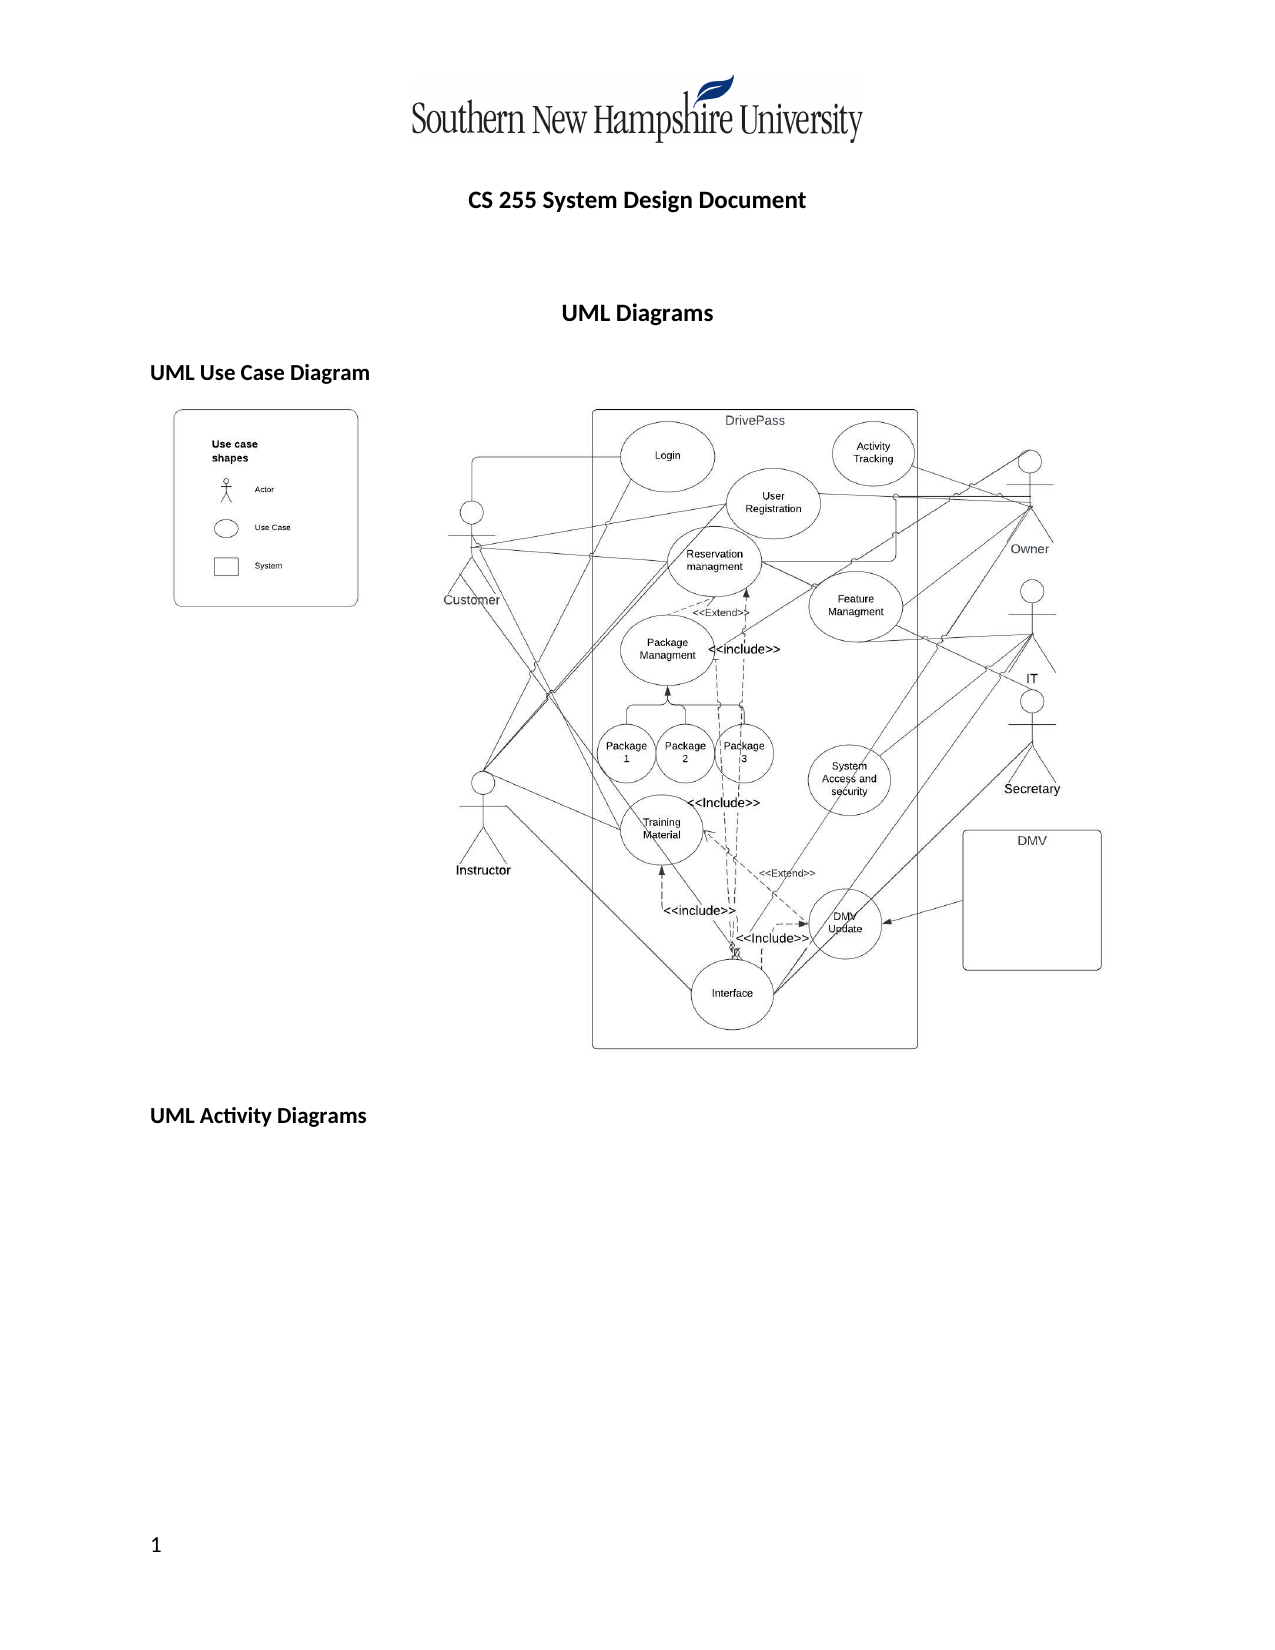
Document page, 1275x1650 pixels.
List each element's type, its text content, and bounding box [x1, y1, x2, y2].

subtitle UML Activity Diagrams [150, 1101, 1125, 1129]
picture [150, 386, 1125, 1073]
picture [412, 75, 863, 143]
subtitle UML Diagrams [150, 298, 1125, 328]
subtitle UML Use Case Diagram [150, 358, 1125, 386]
subtitle CS 255 System Design Document [150, 184, 1125, 214]
